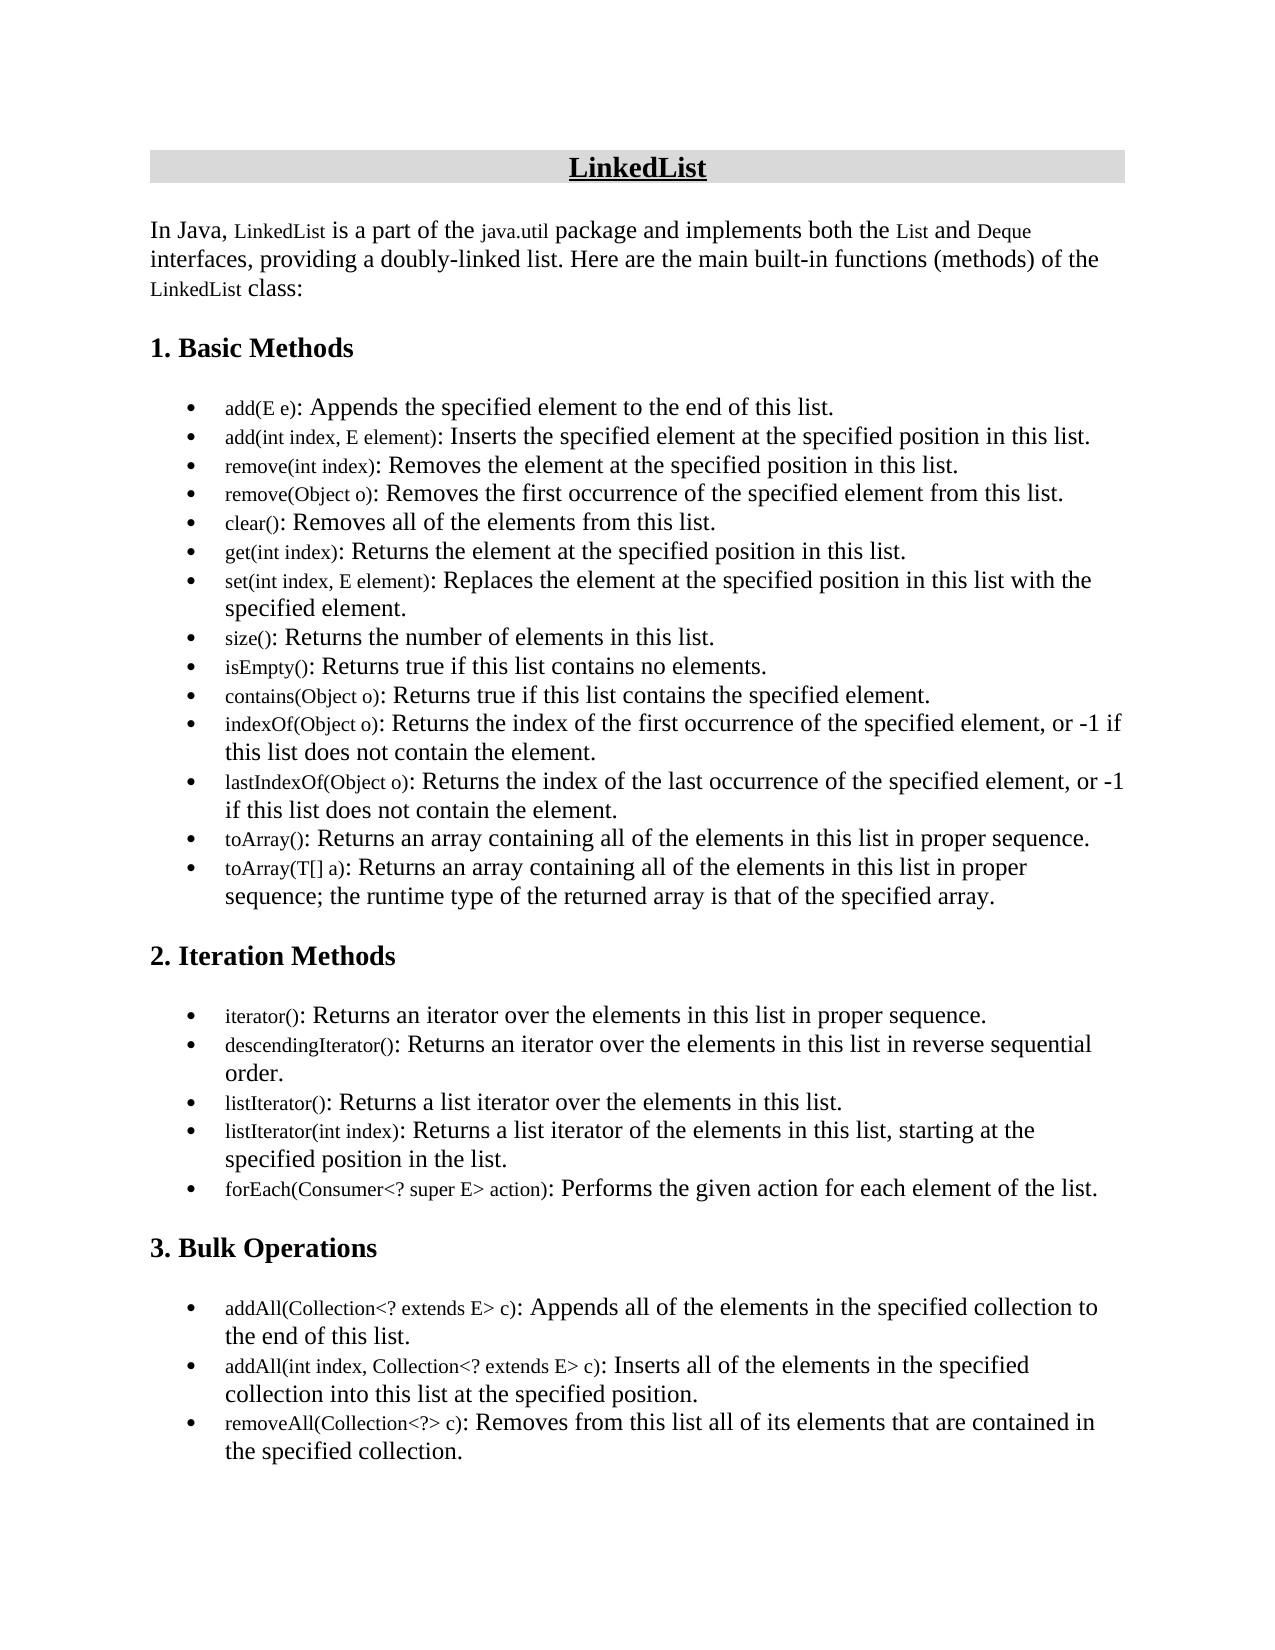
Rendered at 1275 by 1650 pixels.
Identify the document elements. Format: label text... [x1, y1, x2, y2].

text LinkedList [150, 150, 1125, 183]
list addAll(int index, Collection<? extends E> c): Inserts all of the elements in the specified collection into this list at the specified position. [187, 1350, 1125, 1407]
text 2. Iteration Methods [150, 939, 1125, 971]
text 3. Bulk Operations [150, 1231, 1125, 1263]
list iterator(): Returns an iterator over the elements in this list in proper sequence. [187, 1001, 1125, 1029]
list clear(): Removes all of the elements from this list. [187, 507, 1125, 536]
list remove(int index): Removes the element at the specified position in this list. [187, 450, 1125, 478]
list remove(Object o): Removes the first occurrence of the specified element from this list. [187, 478, 1125, 507]
list get(int index): Returns the element at the specified position in this list. [187, 536, 1125, 565]
list toArray(): Returns an array containing all of the elements in this list in proper sequence. [187, 823, 1125, 852]
text In Java, LinkedList is a part of the java.util package and implements both the List and Deque interfaces, providing a doubly-linked list. Here are the main built-in functions (methods) of the LinkedList class: [150, 215, 1125, 302]
text 1. Basic Methods [150, 331, 1125, 363]
list contains(Object o): Returns true if this list contains the specified element. [187, 680, 1125, 708]
list toArray(T[] a): Returns an array containing all of the elements in this list in proper sequence; the runtime type of the returned array is that of the specified array. [187, 852, 1125, 910]
list removeAll(Collection<?> c): Removes from this list all of its elements that are contained in the specified collection. [187, 1407, 1125, 1465]
list forEach(Consumer<? super E> action): Performs the given action for each element of the list. [187, 1173, 1125, 1202]
list set(int index, E element): Replaces the element at the specified position in this list with the specified element. [187, 565, 1125, 622]
list add(E e): Appends the specified element to the end of this list. [187, 392, 1125, 421]
list size(): Returns the number of elements in this list. [187, 622, 1125, 651]
list descendingIterator(): Returns an iterator over the elements in this list in reverse sequential order. [187, 1029, 1125, 1087]
list isEmpty(): Returns true if this list contains no elements. [187, 651, 1125, 680]
list listIterator(): Returns a list iterator over the elements in this list. [187, 1087, 1125, 1116]
list addAll(Collection<? extends E> c): Appends all of the elements in the specified collection to the end of this list. [187, 1292, 1125, 1350]
list add(int index, E element): Inserts the specified element at the specified position in this list. [187, 421, 1125, 450]
list listIterator(int index): Returns a list iterator of the elements in this list, starting at the specified position in the list. [187, 1116, 1125, 1173]
list lastIndexOf(Object o): Returns the index of the last occurrence of the specified element, or -1 if this list does not contain the element. [187, 766, 1125, 823]
list indexOf(Object o): Returns the index of the first occurrence of the specified element, or -1 if this list does not contain the element. [187, 708, 1125, 766]
